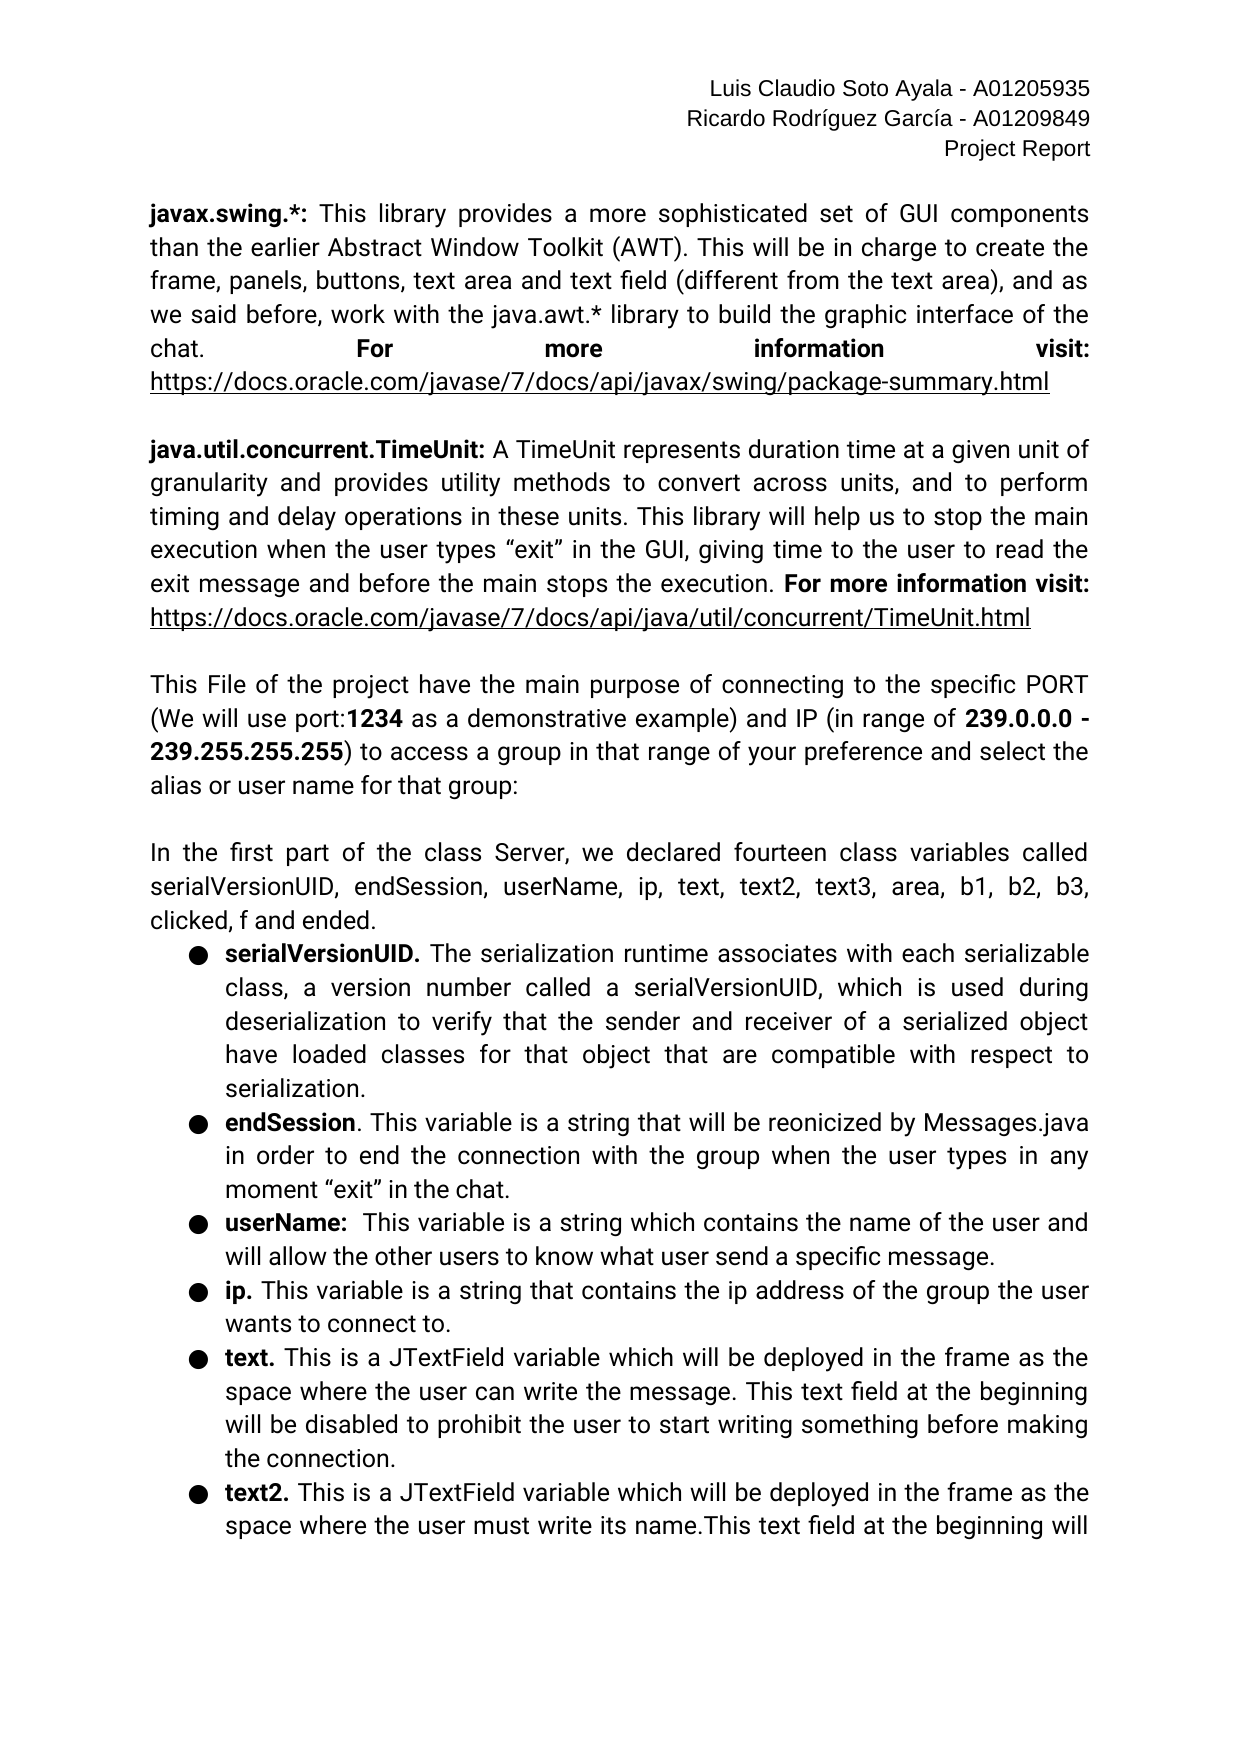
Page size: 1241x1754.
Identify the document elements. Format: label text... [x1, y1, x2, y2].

list serialVersionUID. The serialization runtime associates with each serializable class, a version number called a serialVersionUID, which is used during deserialization to verify that the sender and receiver of a serialized object have loaded classes for that object that are compatible with respect to serialization. [187, 939, 1090, 1103]
list userName: This variable is a string which contains the name of the user and will allow the other users to know what user send a specific message. [187, 1209, 1090, 1272]
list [187, 1478, 1090, 1541]
list ip. This variable is a string that contains the ip address of the group the user wants to connect to. [187, 1276, 1090, 1339]
list text. This is a JTextField variable which will be deployed in the frame as the space where the user can write the message. This text field at the beginning will be disabled to prohibit the user to start writing something before making the connection. [187, 1343, 1090, 1473]
text javax.swing.*: This library provides a more sophisticated set of GUI components than the earlier Abstract Window Toolkit (AWT). This will be in charge to create the frame, panels, buttons, text area and text field (different from the text area), and as we said before, work with the java.awt.* library to build the graphic interface of the chat. For more information visit: https://docs.oracle.com/javase/7/docs/api/javax/swing/package-summary.html [150, 199, 1090, 397]
text This File of the project have the main purpose of connecting to the specific PORT (We will use port:1234 as a demonstrative example) and IP (in range of 239.0.0.0 - 239.255.255.255) to access a group in that range of your preference and select the alias or user name for that group: [150, 670, 1090, 801]
text In the first part of the class Server, we declared fourteen class variables called serialVersionUID, endSession, userName, ip, text, text2, text3, area, b1, b2, b3, clicked, f and ended. [150, 838, 1090, 935]
text java.util.concurrent.TimeUnit: A TimeUnit represents duration time at a given unit of granularity and provides utility methods to convert across units, and to perform timing and delay operations in these units. This library will help us to stop the main execution when the user types “exit” in the GUI, giving time to the user to read the exit message and before the main stops the execution. For more information visit: https://docs.oracle.com/javase/7/docs/api/java/util/concurrent/TimeUnit.html [150, 435, 1090, 632]
list endSession. This variable is a string that will be reonicized by Messages.java in order to end the connection with the group when the user types in any moment “exit” in the chat. [187, 1108, 1090, 1204]
